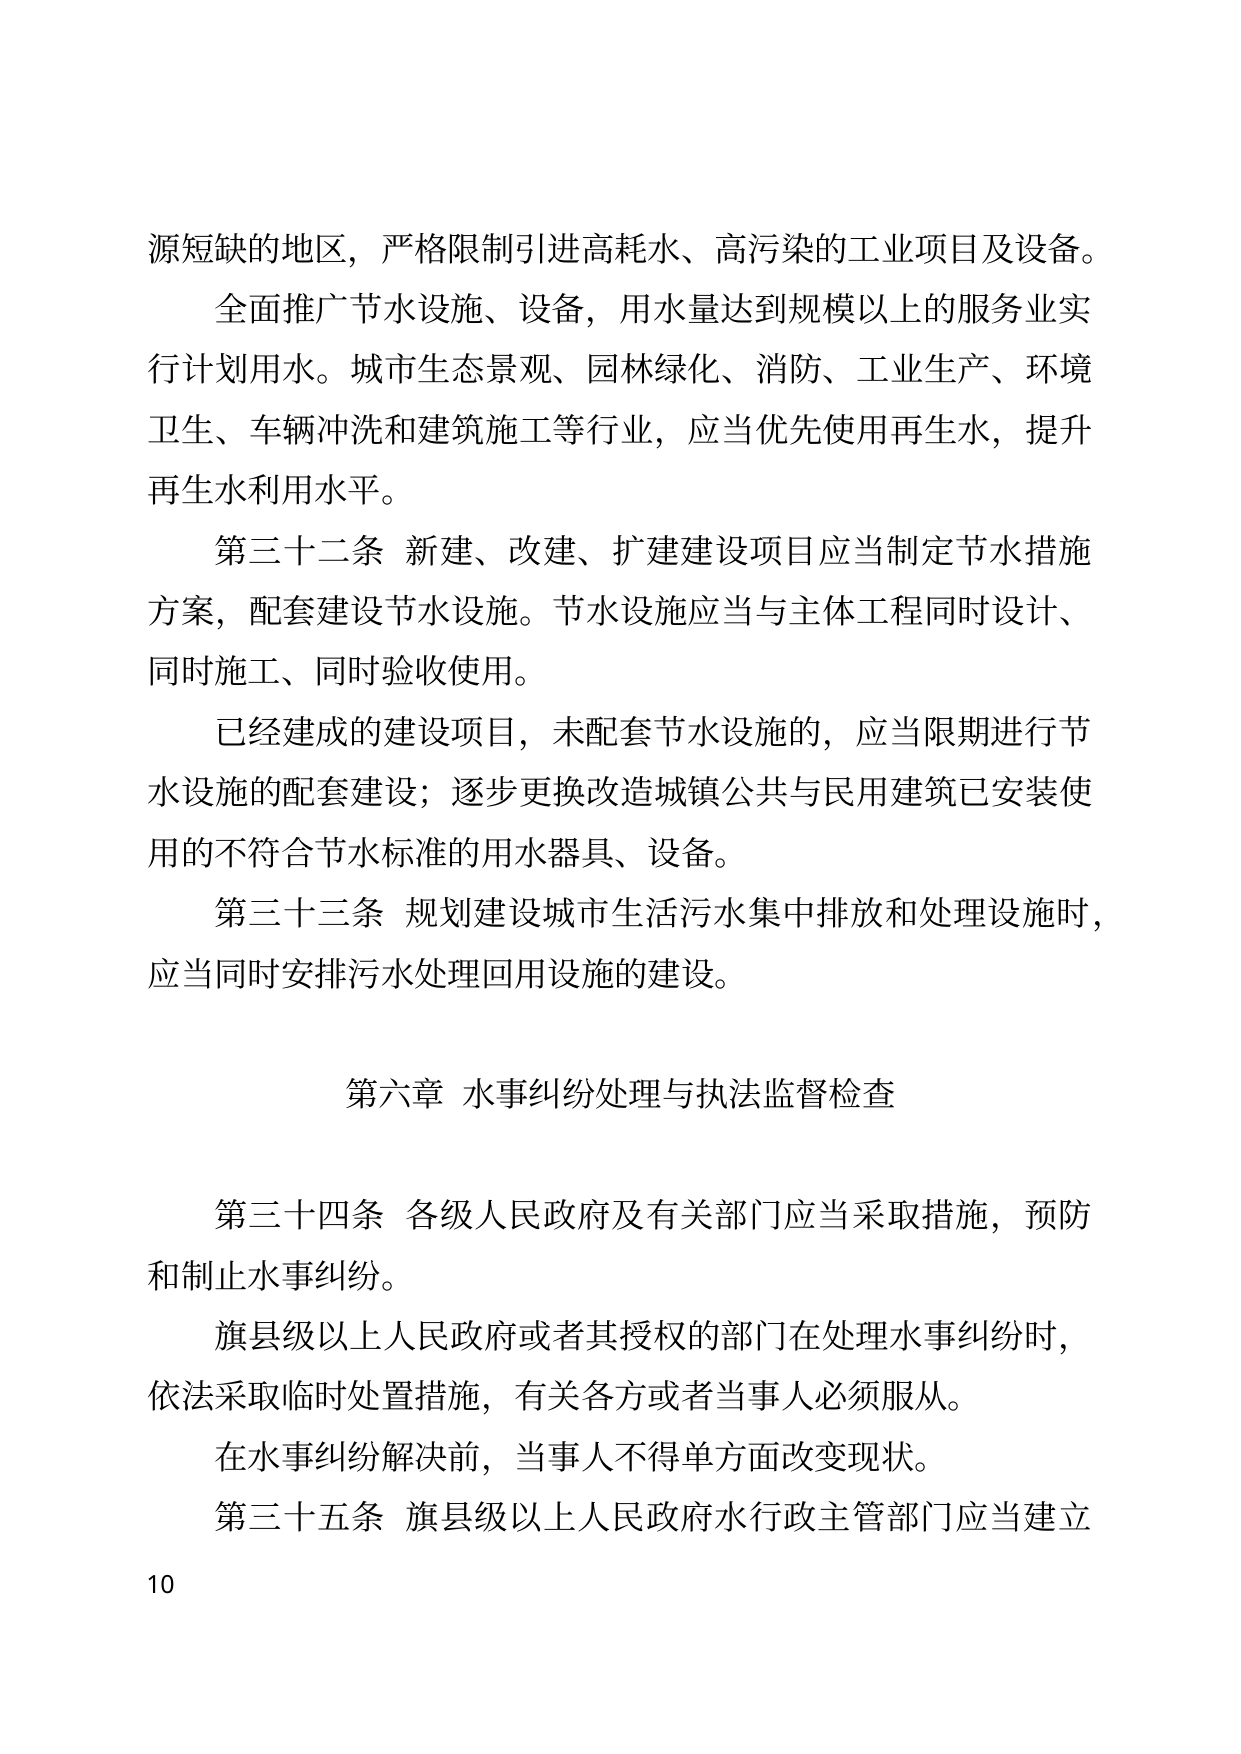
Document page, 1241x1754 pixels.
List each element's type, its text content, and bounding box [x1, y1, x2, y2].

text 第六章 水事纠纷处理与执法监督检查 [148, 1058, 1092, 1119]
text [148, 1481, 1092, 1542]
text 已经建成的建设项目，未配套节水设施的，应当限期进行节水设施的配套建设；逐步更换改造城镇公共与民用建筑已安装使用的不符合节水标准的用水器具、设备。 [148, 696, 1092, 877]
text 在水事纠纷解决前，当事人不得单方面改变现状。 [148, 1421, 1092, 1481]
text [148, 213, 1092, 273]
text 第三十三条 规划建设城市生活污水集中排放和处理设施时，应当同时安排污水处理回用设施的建设。 [148, 877, 1092, 998]
text 第三十四条 各级人民政府及有关部门应当采取措施，预防和制止水事纠纷。 [148, 1179, 1092, 1300]
text 旗县级以上人民政府或者其授权的部门在处理水事纠纷时，依法采取临时处置措施，有关各方或者当事人必须服从。 [148, 1300, 1092, 1421]
text 全面推广节水设施、设备，用水量达到规模以上的服务业实行计划用水。城市生态景观、园林绿化、消防、工业生产、环境卫生、车辆冲洗和建筑施工等行业，应当优先使用再生水，提升再生水利用水平。 [148, 273, 1092, 515]
text 第三十二条 新建、改建、扩建建设项目应当制定节水措施方案，配套建设节水设施。节水设施应当与主体工程同时设计、同时施工、同时验收使用。 [148, 515, 1092, 696]
